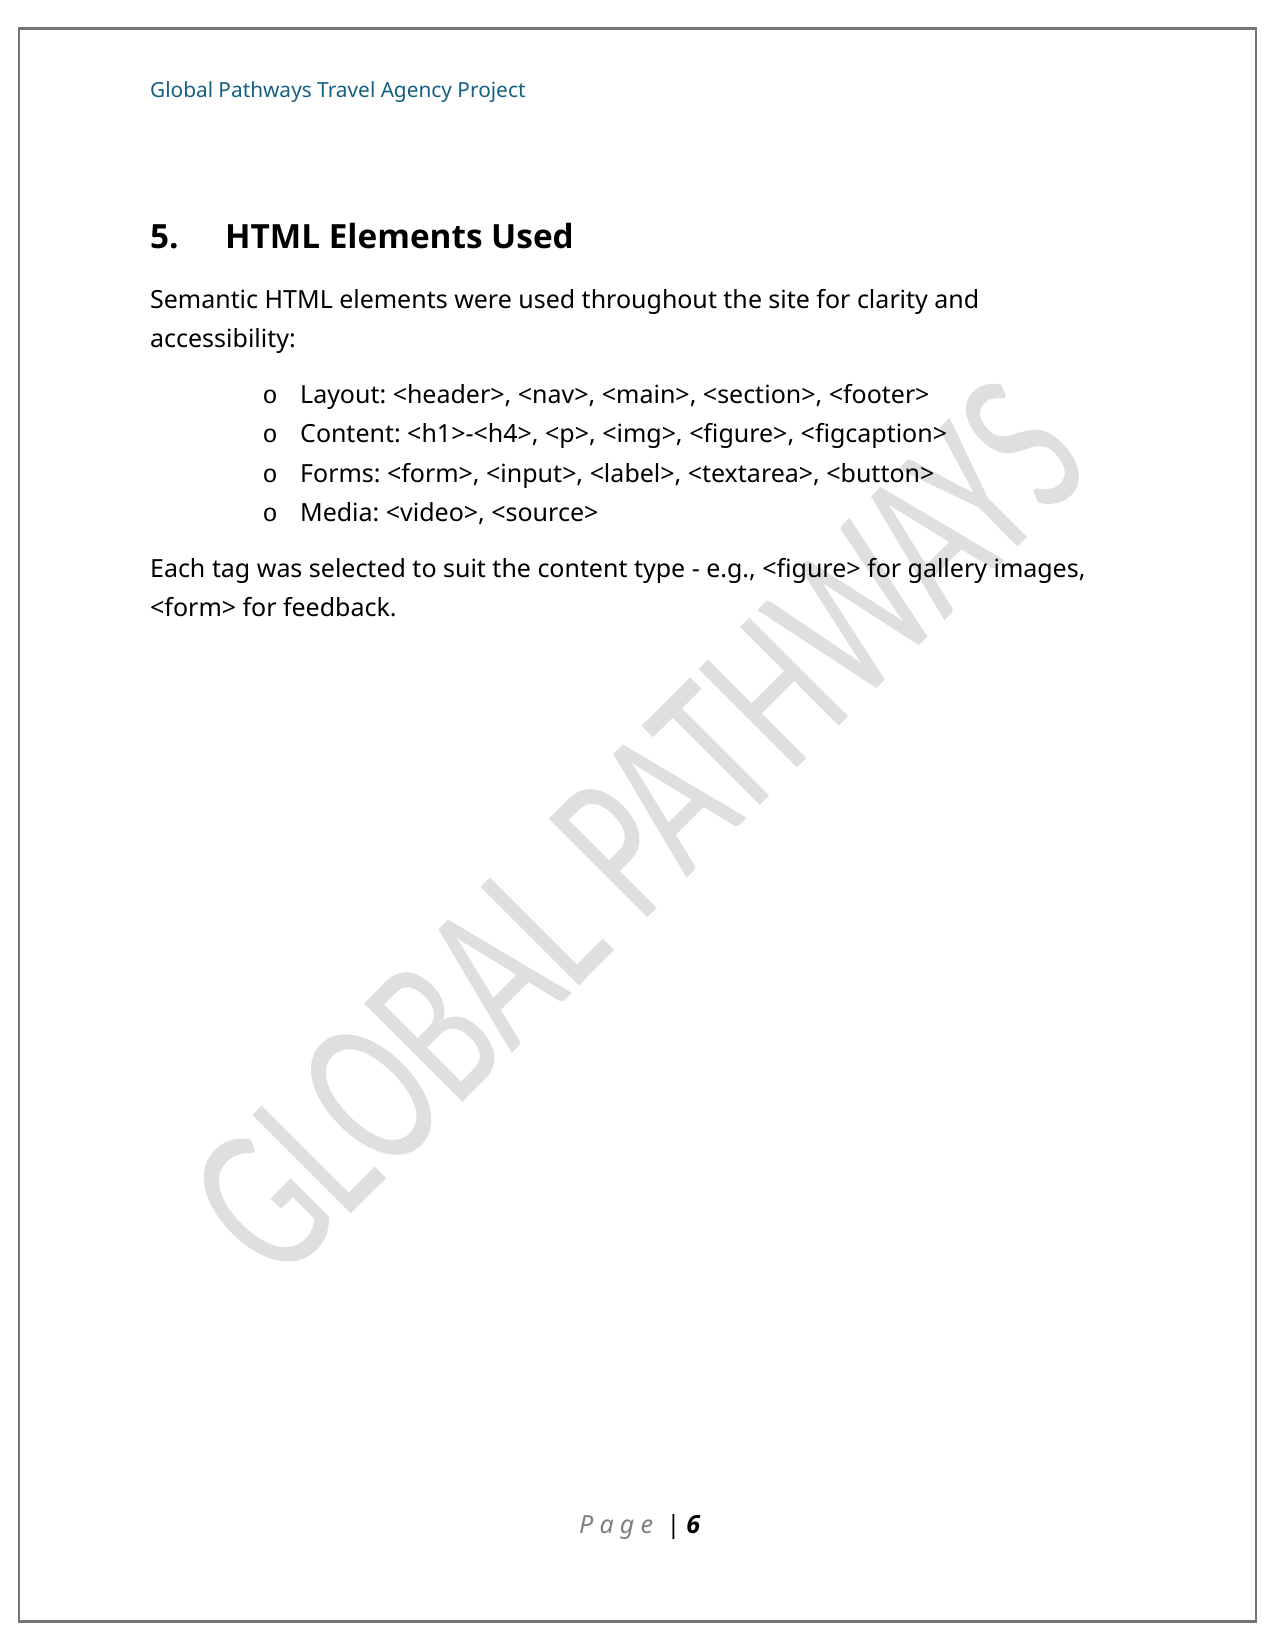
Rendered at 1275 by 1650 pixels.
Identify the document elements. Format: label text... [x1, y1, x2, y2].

text 5. HTML Elements Used [150, 213, 1125, 258]
text Semantic HTML elements were used throughout the site for clarity and accessibility: [150, 282, 1125, 355]
list Layout: <header>, <nav>, <main>, <section>, <footer> [262, 377, 1125, 411]
text Each tag was selected to suit the content type - e.g., <figure> for gallery images, <form> for feedback. [150, 551, 1125, 624]
list Content: <h1>-<h4>, <p>, <img>, <figure>, <figcaption> [262, 416, 1125, 450]
list Media: <video>, <source> [262, 495, 1125, 529]
list Forms: <form>, <input>, <label>, <textarea>, <button> [262, 455, 1125, 490]
